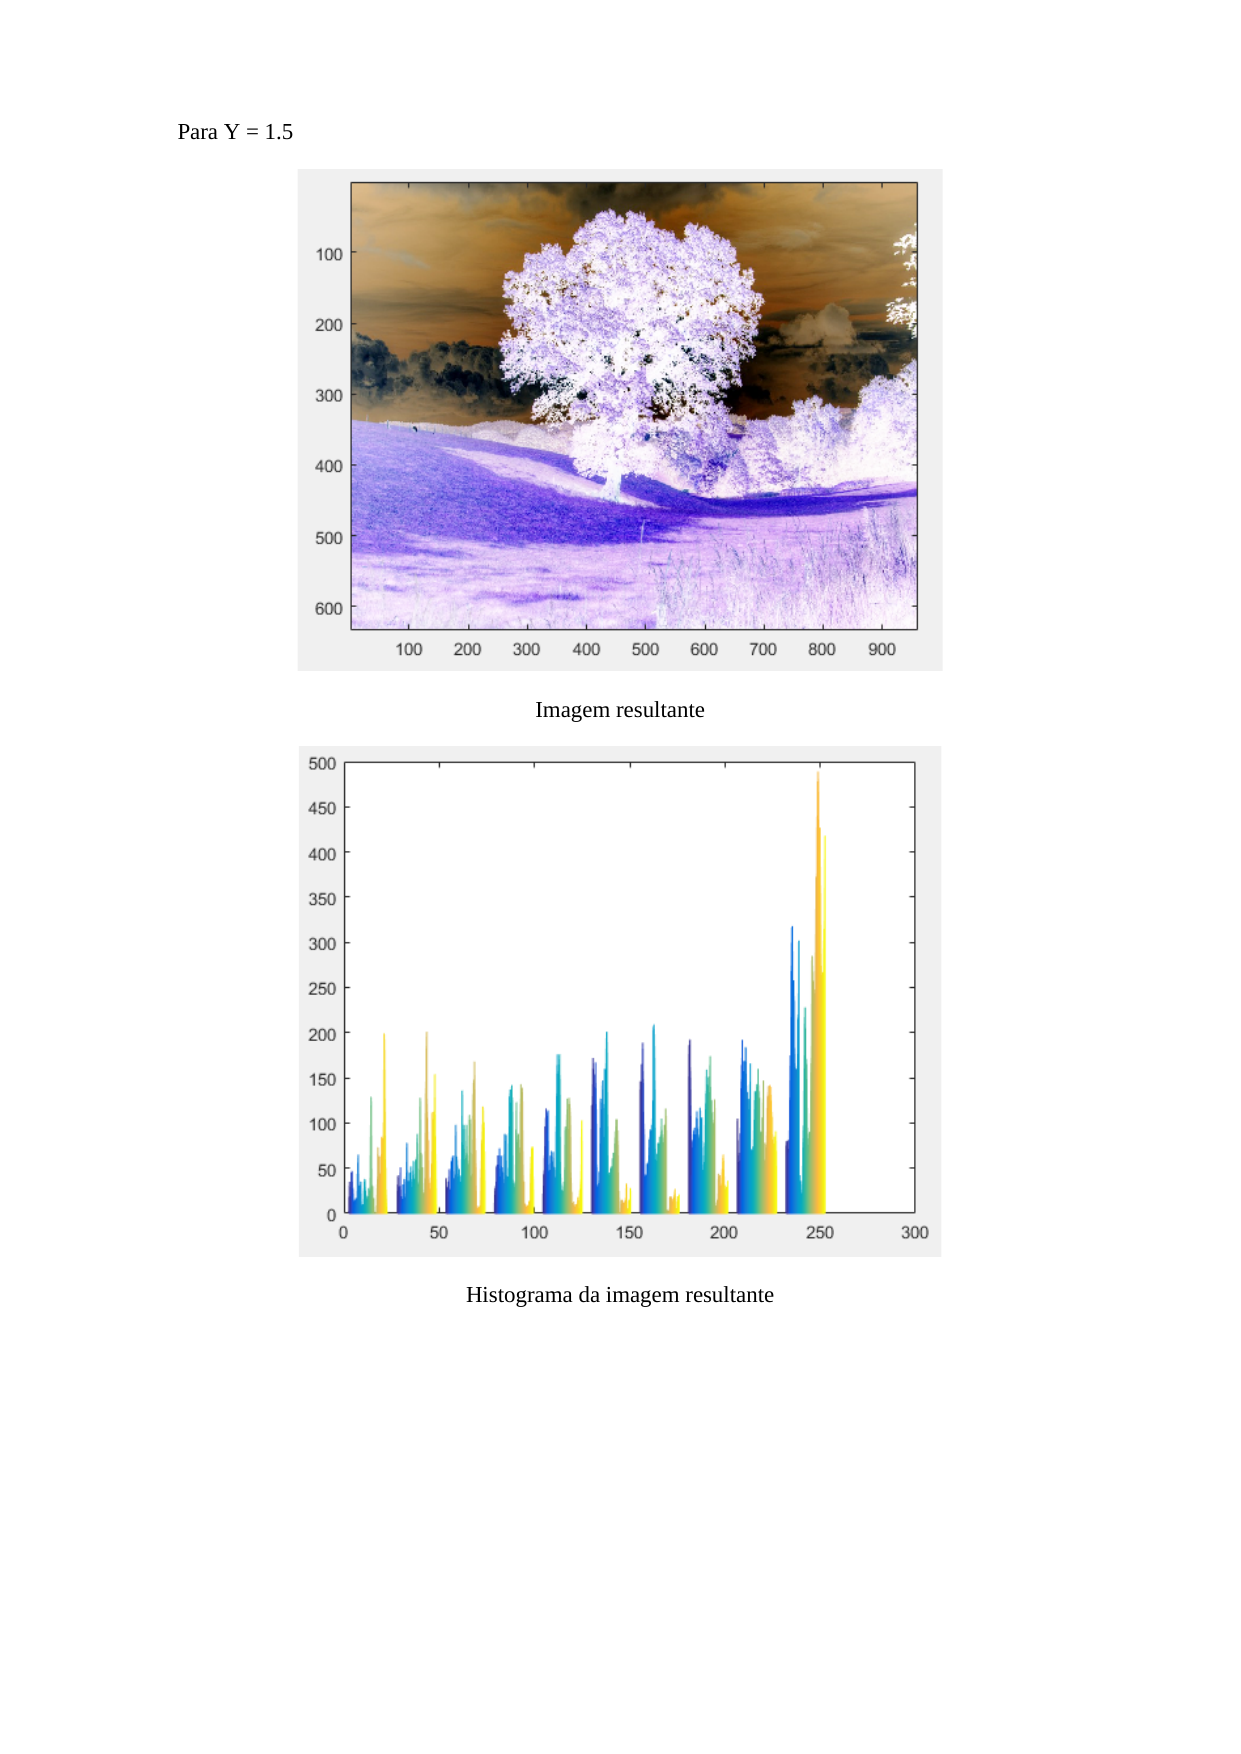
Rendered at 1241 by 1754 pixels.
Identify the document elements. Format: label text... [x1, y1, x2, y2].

text Para Y = 1.5 [177, 118, 1063, 144]
picture [298, 746, 942, 1257]
text Histograma da imagem resultante [177, 1281, 1063, 1308]
text Imagem resultante [177, 696, 1063, 722]
picture [297, 169, 943, 671]
